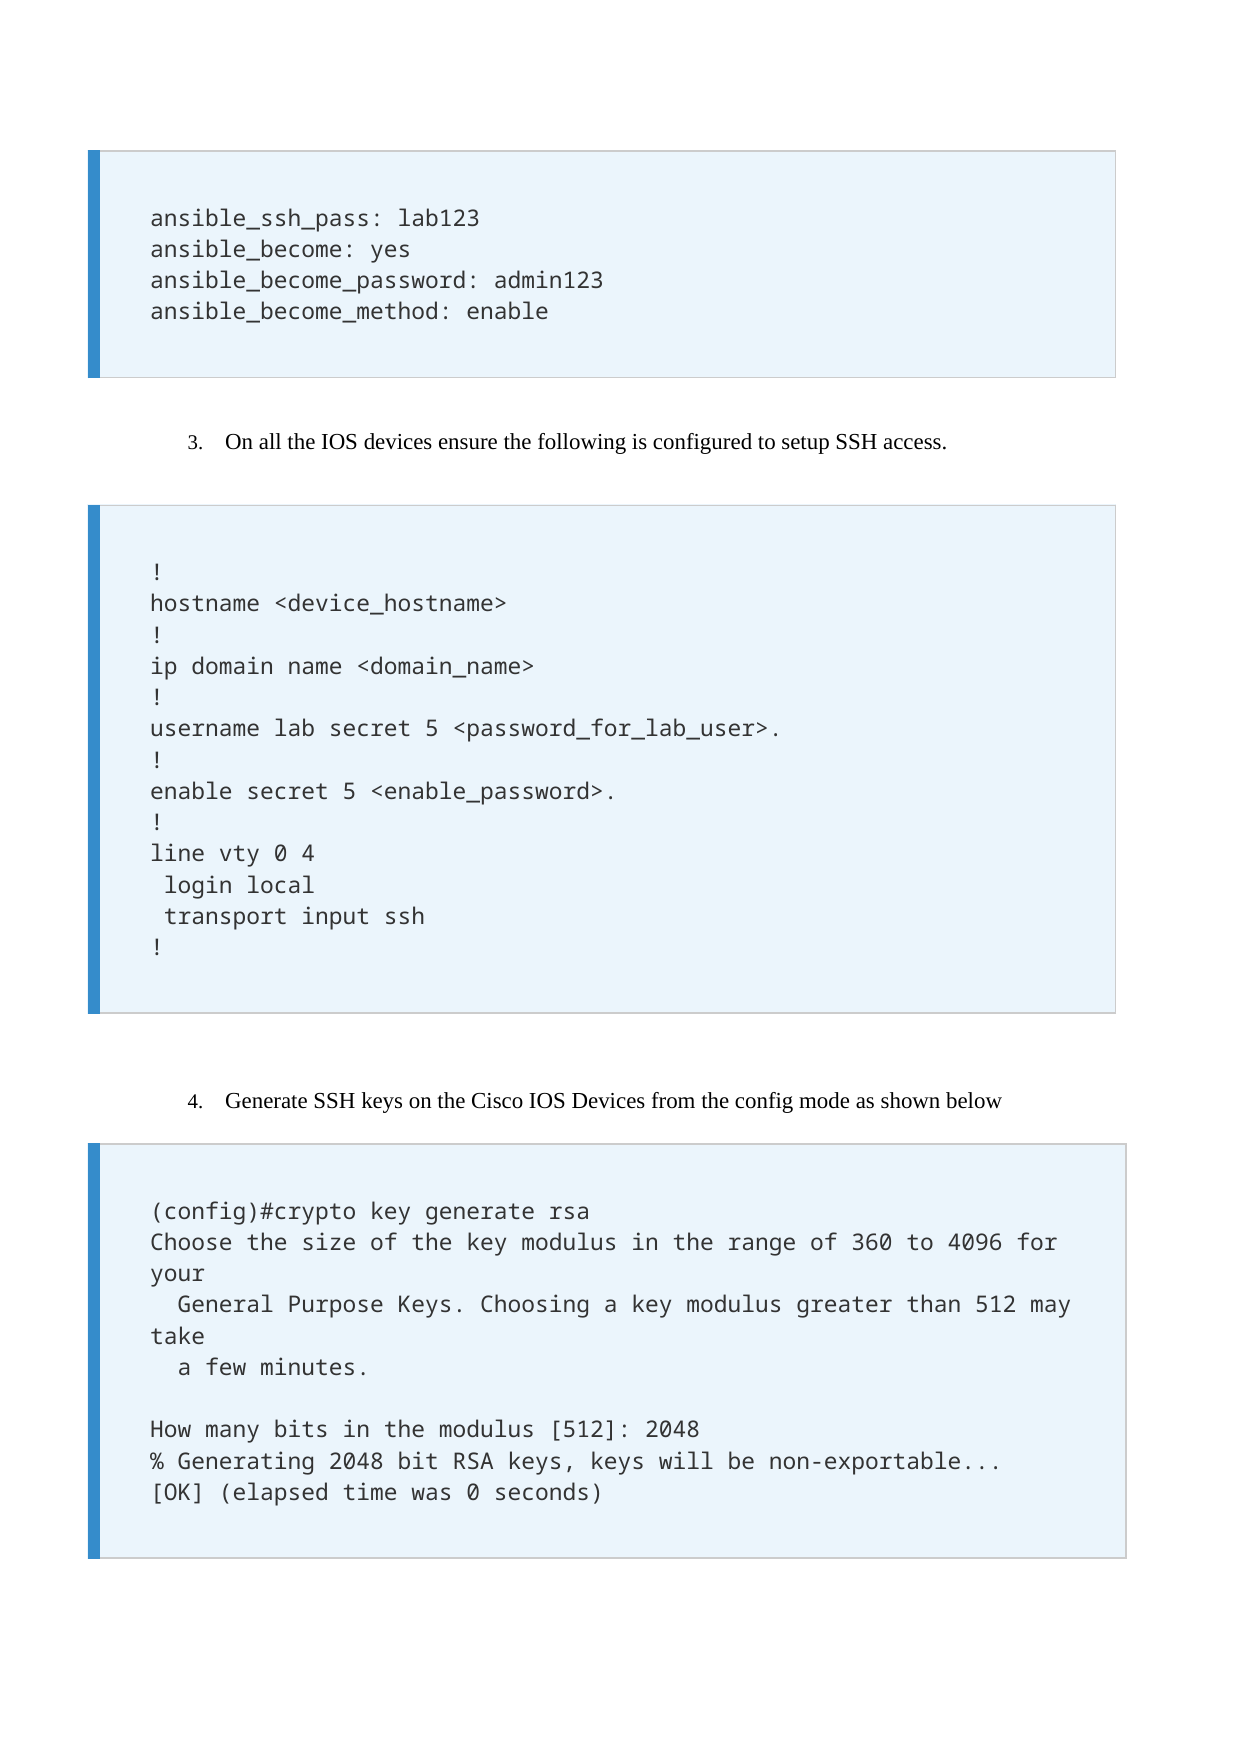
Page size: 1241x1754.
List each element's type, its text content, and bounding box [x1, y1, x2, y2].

text (config)#crypto key generate rsa Choose the size of the key modulus in the range of 360 to 4096 for your General Purpose Keys. Choosing a key modulus greater than 512 may take a few minutes. How many bits in the modulus [512]: 2048 % Generating 2048 bit RSA keys, keys will be non-exportable... [OK] (elapsed time was 0 seconds) [100, 1145, 1125, 1557]
text ! hostname <device_hostname> ! ip domain name <domain_name> ! username lab secret 5 <password_for_lab_user>. ! enable secret 5 <enable_password>. ! line vty 0 4 login local transport input ssh ! [100, 506, 1115, 1012]
list Generate SSH keys on the Cisco IOS Devices from the config mode as shown below [187, 1064, 1090, 1114]
list On all the IOS devices ensure the following is configured to setup SSH access. [187, 428, 1090, 454]
